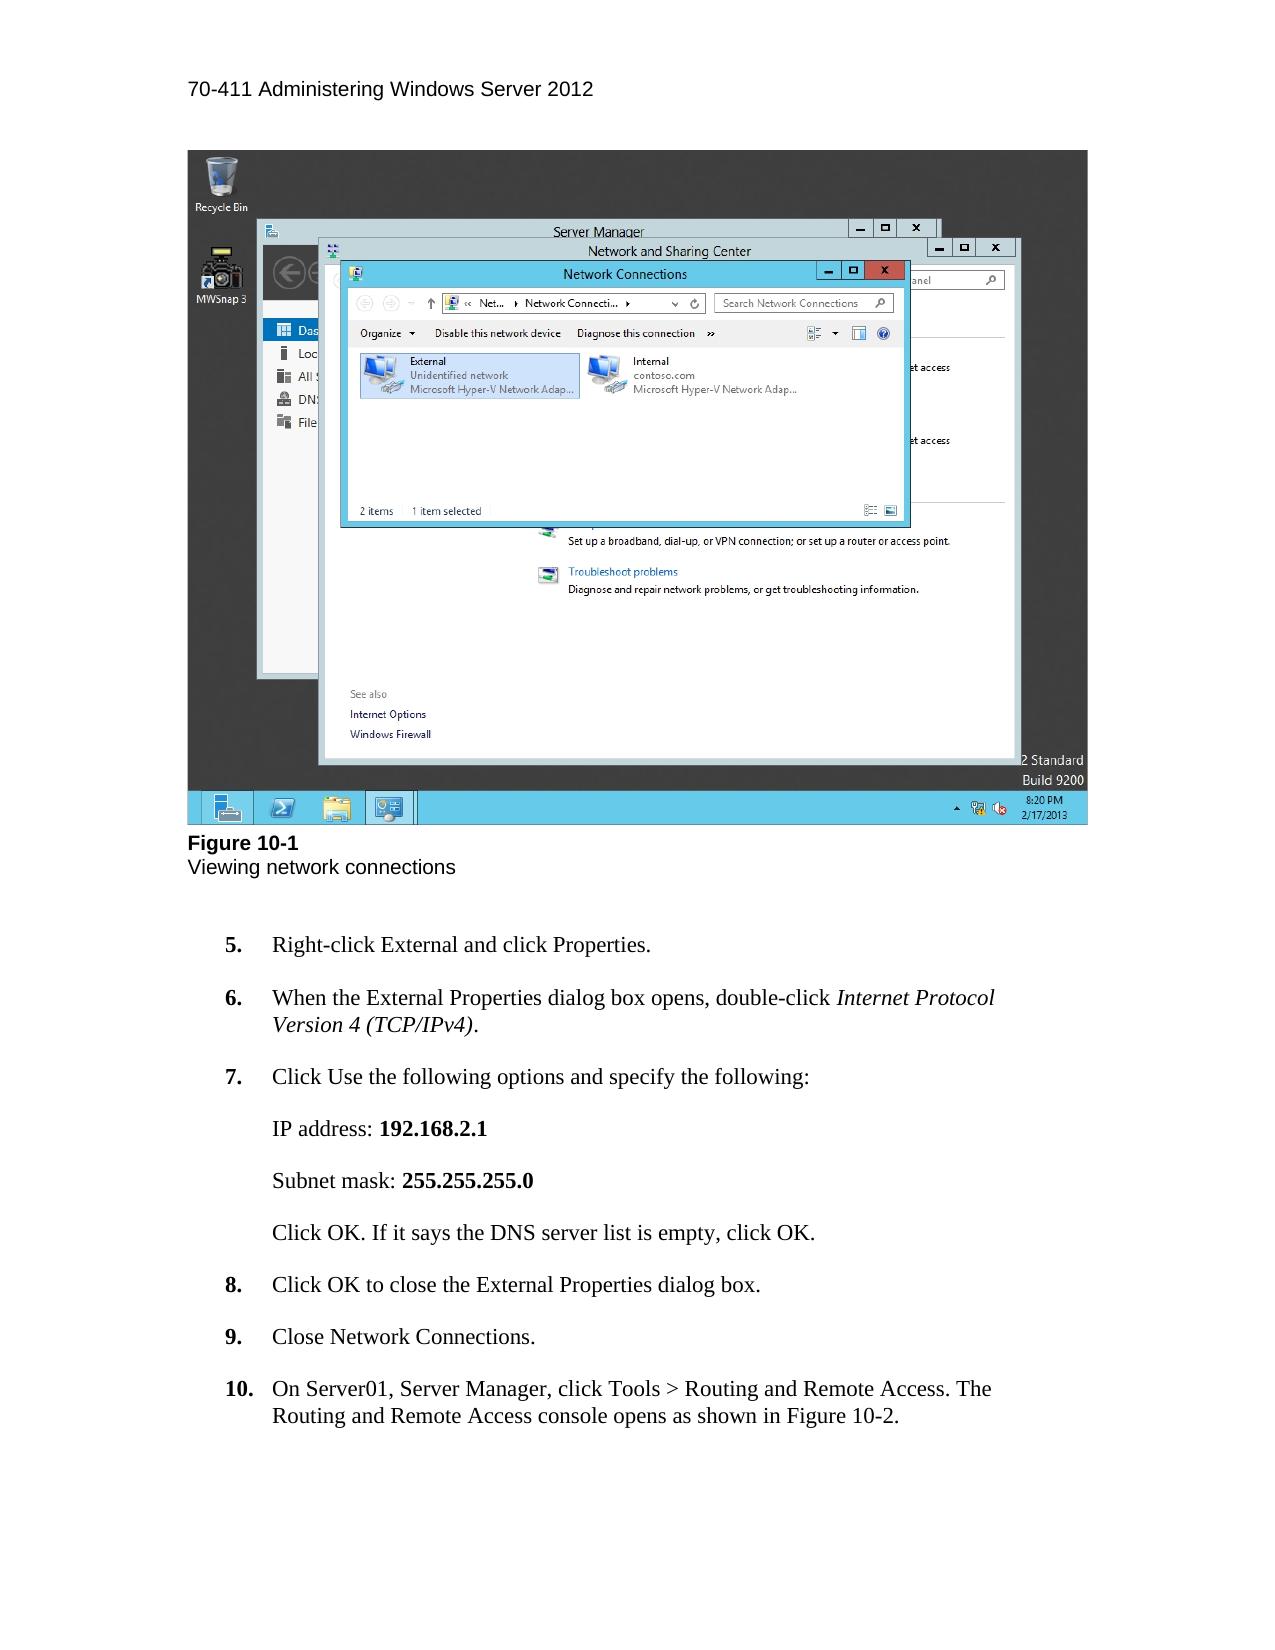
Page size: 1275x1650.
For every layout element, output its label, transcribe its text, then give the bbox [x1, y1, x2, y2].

text Viewing network connections [187, 855, 1087, 879]
text 6. When the External Properties dialog box opens, double-click Internet Protocol Version 4 (TCP/IPv4). [225, 983, 1022, 1037]
text Subnet mask: 255.255.255.0 [225, 1167, 1022, 1194]
text Click OK. If it says the DNS server list is empty, click OK. [225, 1219, 1022, 1246]
picture [187, 150, 1088, 825]
text 9. Close Network Connections. [225, 1323, 1022, 1350]
text 8. Click OK to close the External Properties dialog box. [225, 1271, 1022, 1298]
text 10. On Server01, Server Manager, click Tools > Routing and Remote Access. The Routing and Remote Access console opens as shown in Figure 10-2. [225, 1375, 1022, 1429]
text 7. Click Use the following options and specify the following: [225, 1062, 1022, 1089]
text Figure 10-1 [187, 831, 1087, 855]
text IP address: 192.168.2.1 [225, 1114, 1022, 1142]
text 5. Right-click External and click Properties. [225, 931, 1022, 958]
